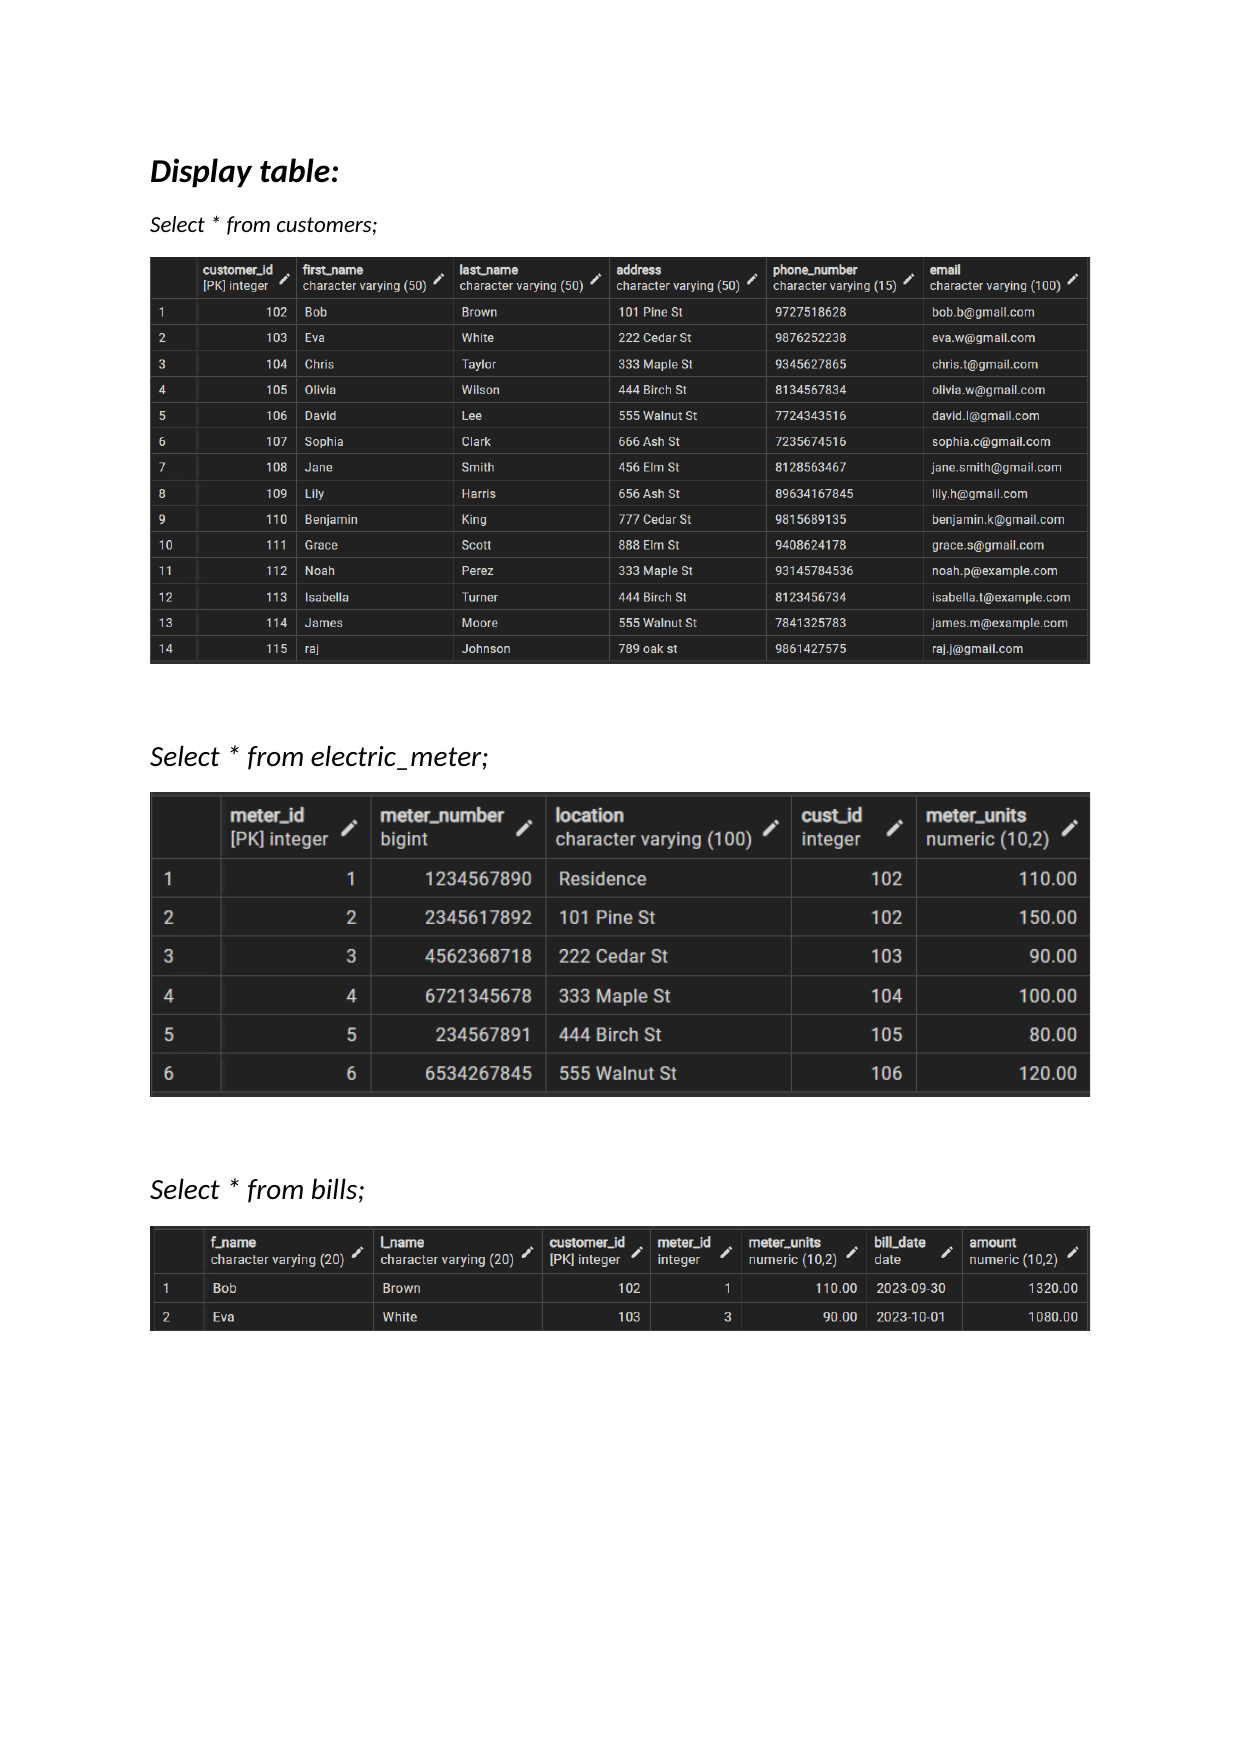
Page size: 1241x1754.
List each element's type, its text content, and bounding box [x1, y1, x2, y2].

text Select * from electric_meter; [150, 738, 1090, 773]
text Display table: [150, 150, 1090, 191]
picture [150, 792, 1091, 1097]
text Select * from customers; [150, 211, 1090, 239]
picture [150, 257, 1091, 664]
text Select * from bills; [150, 1171, 1090, 1207]
picture [150, 1226, 1091, 1331]
